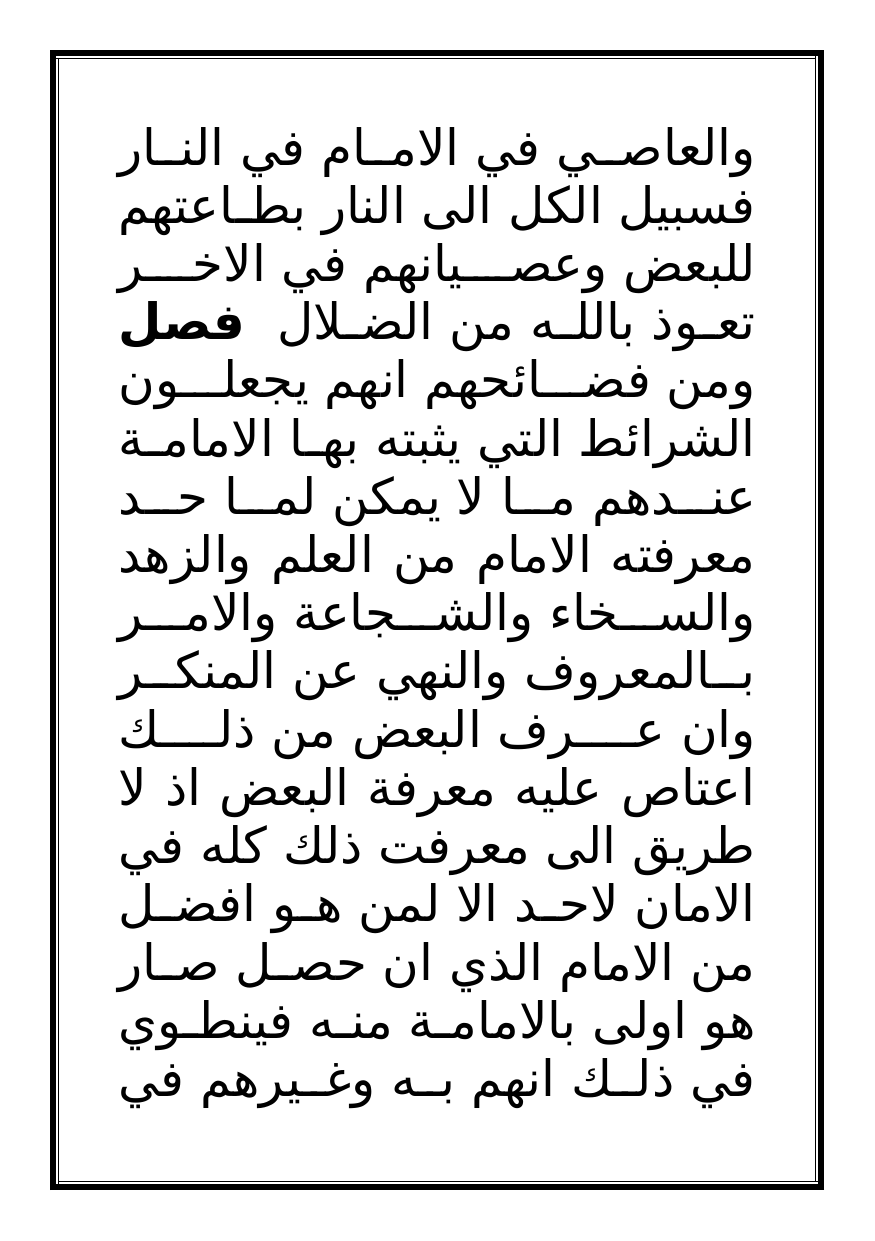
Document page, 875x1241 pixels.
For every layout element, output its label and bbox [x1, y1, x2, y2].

text [118, 118, 756, 1108]
